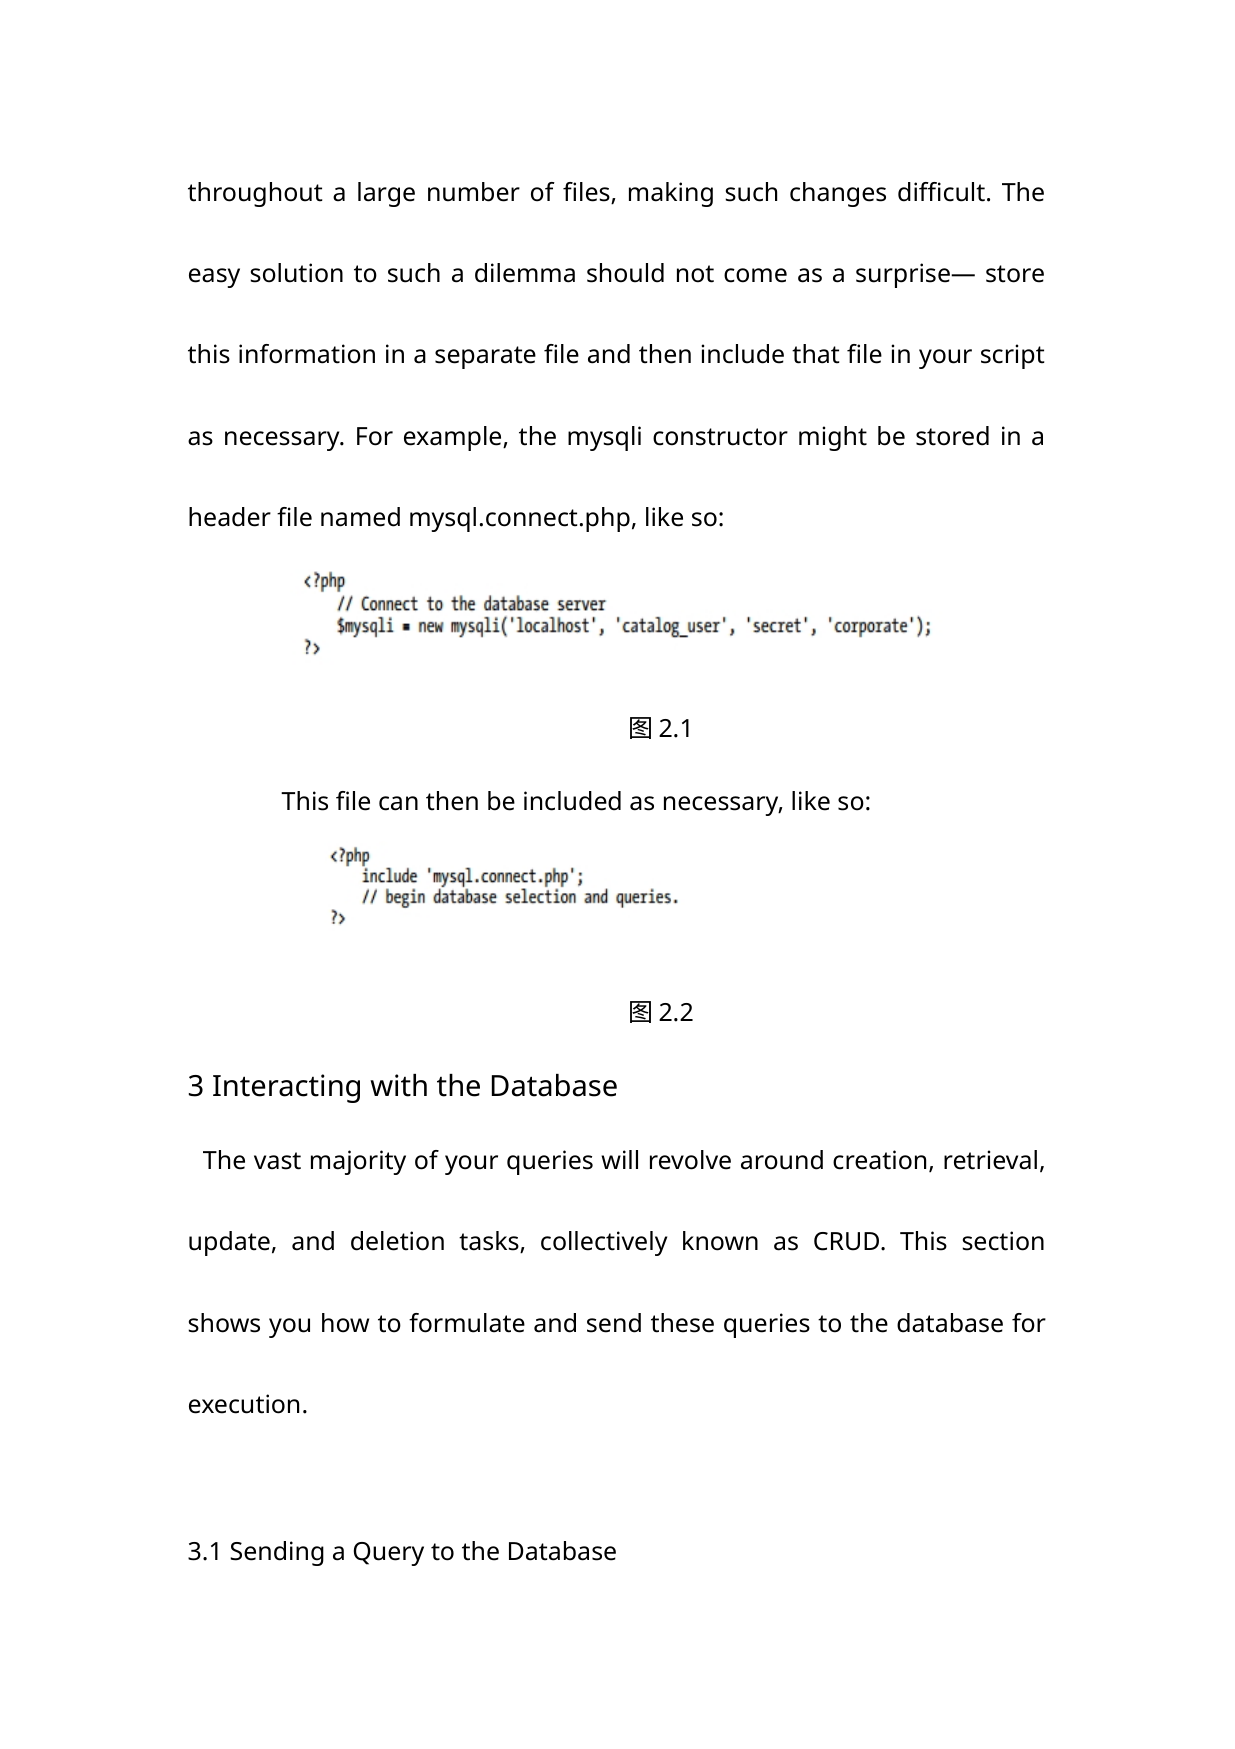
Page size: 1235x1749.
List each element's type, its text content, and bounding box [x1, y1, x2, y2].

text 图2.1 [231, 694, 1047, 759]
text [187, 159, 1047, 549]
text The vast majority of your queries will revolve around creation, retrieval, update, and deletion tasks, collectively known as CRUD. This section shows you how to formulate and send these queries to the database for execution. [187, 1127, 1047, 1436]
text This file can then be included as necessary, like so: [231, 768, 1047, 833]
text 图2.2 [231, 978, 1047, 1043]
picture [324, 841, 998, 940]
text 3.1 Sending a Query to the Database [187, 1518, 1047, 1583]
picture [290, 557, 1032, 671]
text 3 Interacting with the Database [187, 1052, 1047, 1117]
